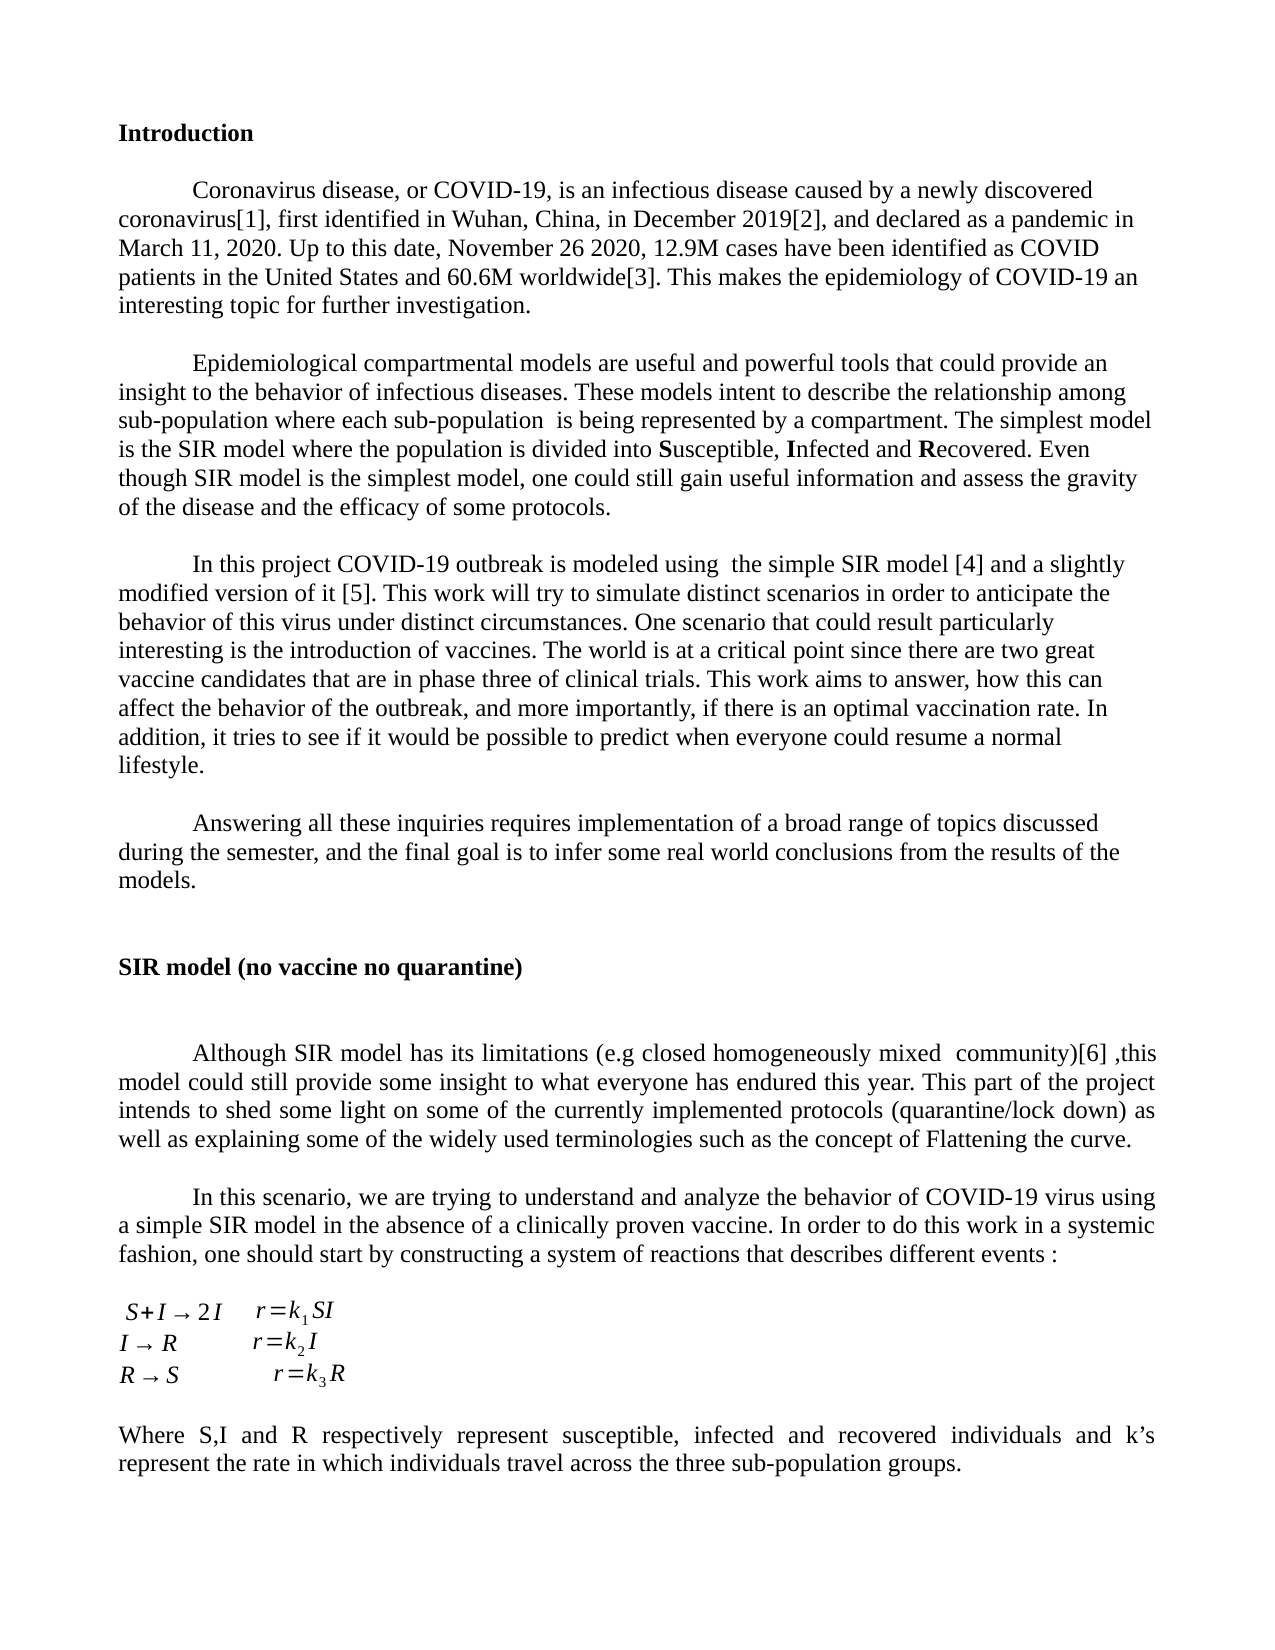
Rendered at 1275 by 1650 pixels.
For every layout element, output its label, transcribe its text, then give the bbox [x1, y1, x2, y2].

text In this scenario, we are trying to understand and analyze the behavior of COVID-19 virus using a simple SIR model in the absence of a clinically proven vaccine. In order to do this work in a systemic fashion, one should start by constructing a system of reactions that describes different events : [118, 1182, 1157, 1268]
text lifestyle. [118, 751, 1157, 779]
text In this project COVID-19 outbreak is modeled using the simple SIR model [4] and a slightly modified version of it [5]. This work will try to simulate distinct scenarios in order to anticipate the behavior of this virus under distinct circumstances. One scenario that could result particularly interesting is the introduction of vaccines. The world is at a critical point since there are two great vaccine candidates that are in phase three of clinical trials. This work aims to answer, how this can affect the behavior of the outbreak, and more importantly, if there is an optimal vaccination rate. In addition, it tries to see if it would be possible to predict when everyone could resume a normal [118, 549, 1157, 751]
text SIR model (no vaccine no quarantine) [118, 952, 1157, 981]
text Introduction [118, 118, 1157, 147]
text Coronavirus disease, or COVID-19, is an infectious disease caused by a newly discovered coronavirus[1], first identified in Wuhan, China, in December 2019[2], and declared as a pandemic in March 11, 2020. Up to this date, November 26 2020, 12.9M cases have been identified as COVID patients in the United States and 60.6M worldwide[3]. This makes the epidemiology of COVID-19 an interesting topic for further investigation. [118, 176, 1157, 319]
text Although SIR model has its limitations (e.g closed homogeneously mixed community)[6] ,this model could still provide some insight to what everyone has endured this year. This part of the project intends to shed some light on some of the currently implemented protocols (quarantine/lock down) as well as explaining some of the widely used terminologies such as the concept of Flattening the curve. [118, 1038, 1157, 1153]
text Answering all these inquiries requires implementation of a broad range of topics discussed during the semester, and the final goal is to infer some real world conclusions from the results of the models. [118, 808, 1157, 894]
text Where S,I and R respectively represent susceptible, infected and recovered individuals and k’s represent the rate in which individuals travel across the three sub-population groups. [118, 1420, 1157, 1477]
text Epidemiological compartmental models are useful and powerful tools that could provide an insight to the behavior of infectious diseases. These models intent to describe the relationship among sub-population where each sub-population is being represented by a compartment. The simplest model is the SIR model where the population is divided into Susceptible, Infected and Recovered. Even though SIR model is the simplest model, one could still gain useful information and assess the gravity of the disease and the efficacy of some protocols. [118, 348, 1157, 521]
